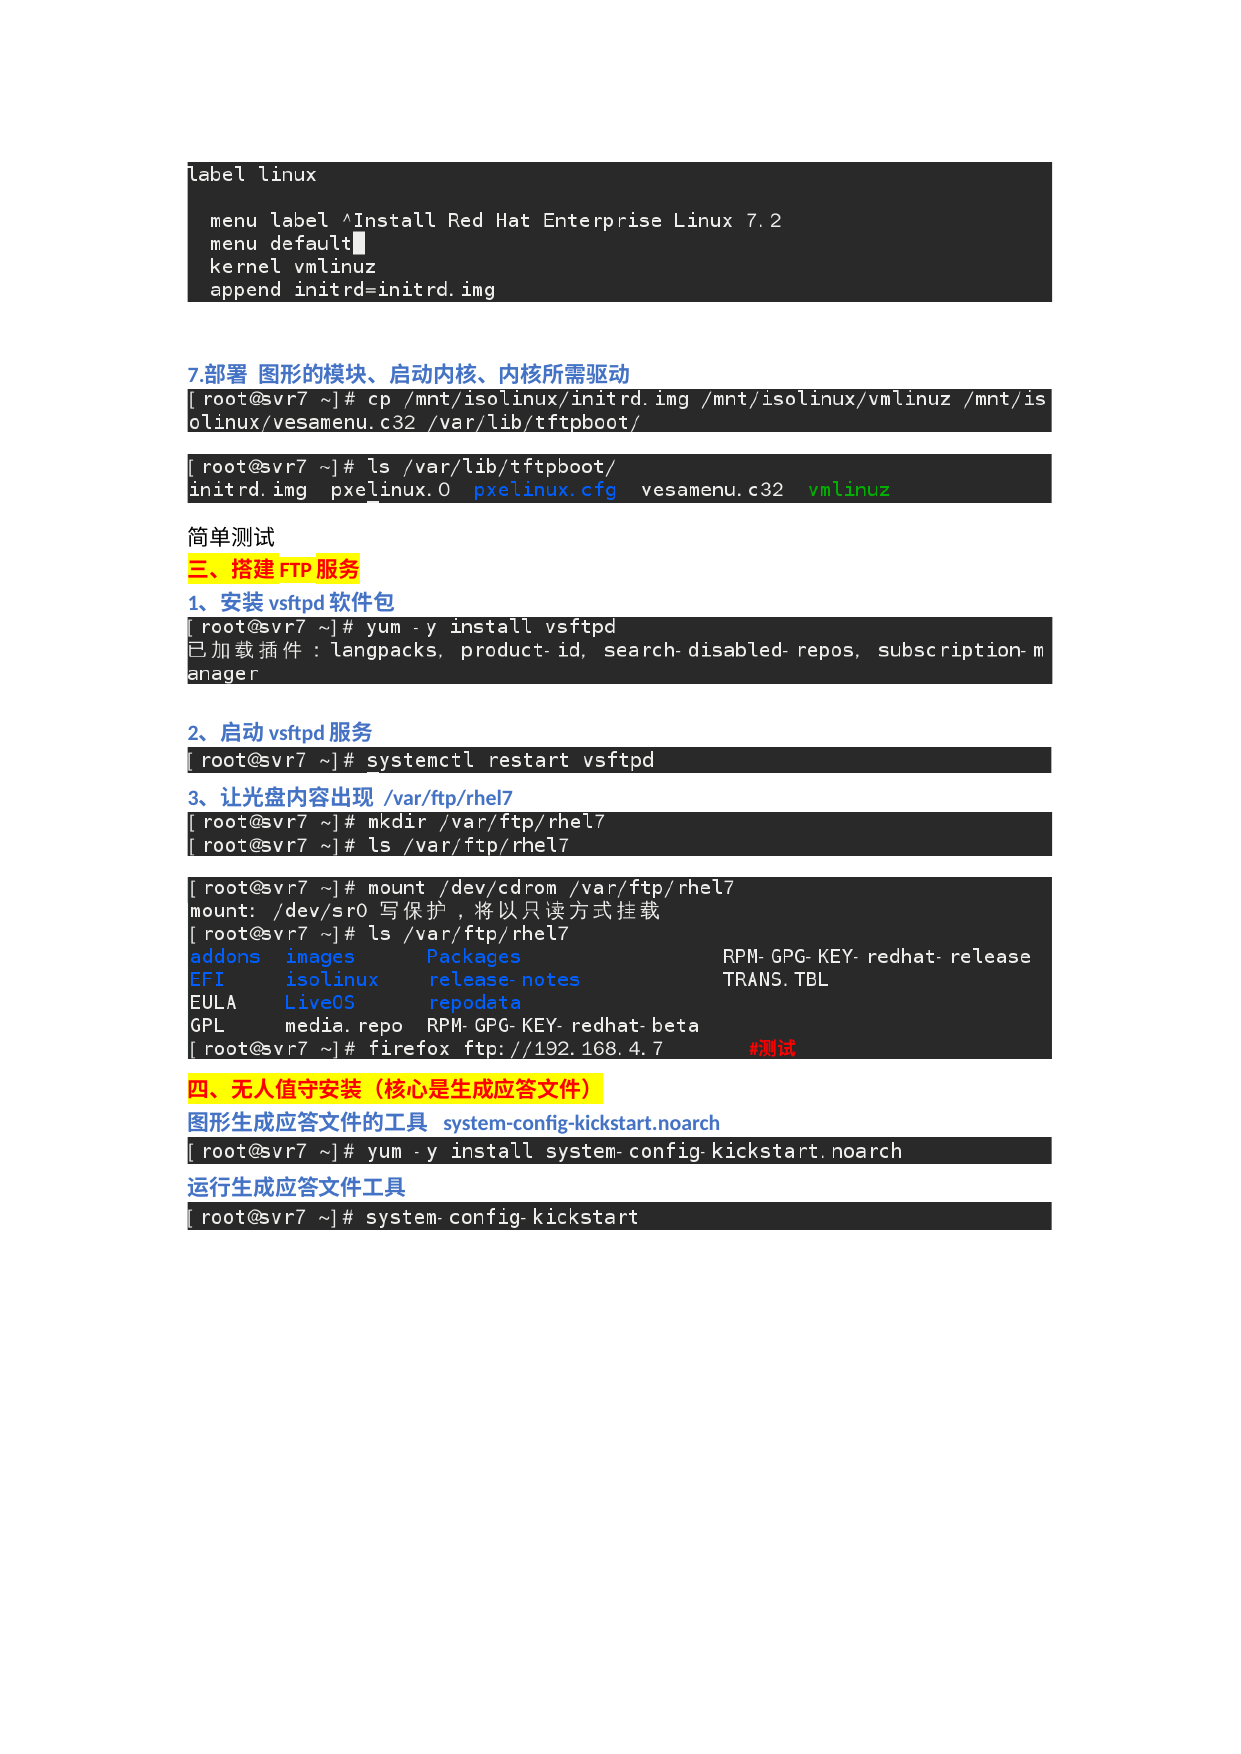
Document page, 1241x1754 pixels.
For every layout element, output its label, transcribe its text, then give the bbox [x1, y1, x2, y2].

list 图形生成应答文件的工具 system-config-kickstart.noarch [187, 1104, 1053, 1137]
list 2、启动vsftpd服务 [187, 714, 1053, 747]
picture [187, 747, 1052, 773]
list 1、安装vsftpd软件包 [187, 584, 1053, 617]
picture [187, 1202, 1052, 1230]
list 简单测试 [187, 519, 1053, 552]
picture [187, 617, 1053, 684]
picture [187, 389, 1052, 432]
picture [187, 162, 1053, 302]
list 运行生成应答文件工具 [187, 1169, 1053, 1202]
list 3、让光盘内容出现 /var/ftp/rhel7 [187, 779, 1053, 812]
picture [187, 812, 1053, 856]
list 7.部署 图形的模块、启动内核、内核所需驱动 [187, 357, 1053, 389]
picture [187, 877, 1052, 1059]
list 无人值守安装（核心是生成应答文件） [187, 1072, 1053, 1104]
list 搭建FTP服务 [187, 552, 1053, 584]
picture [187, 454, 1052, 503]
picture [187, 1137, 1052, 1164]
